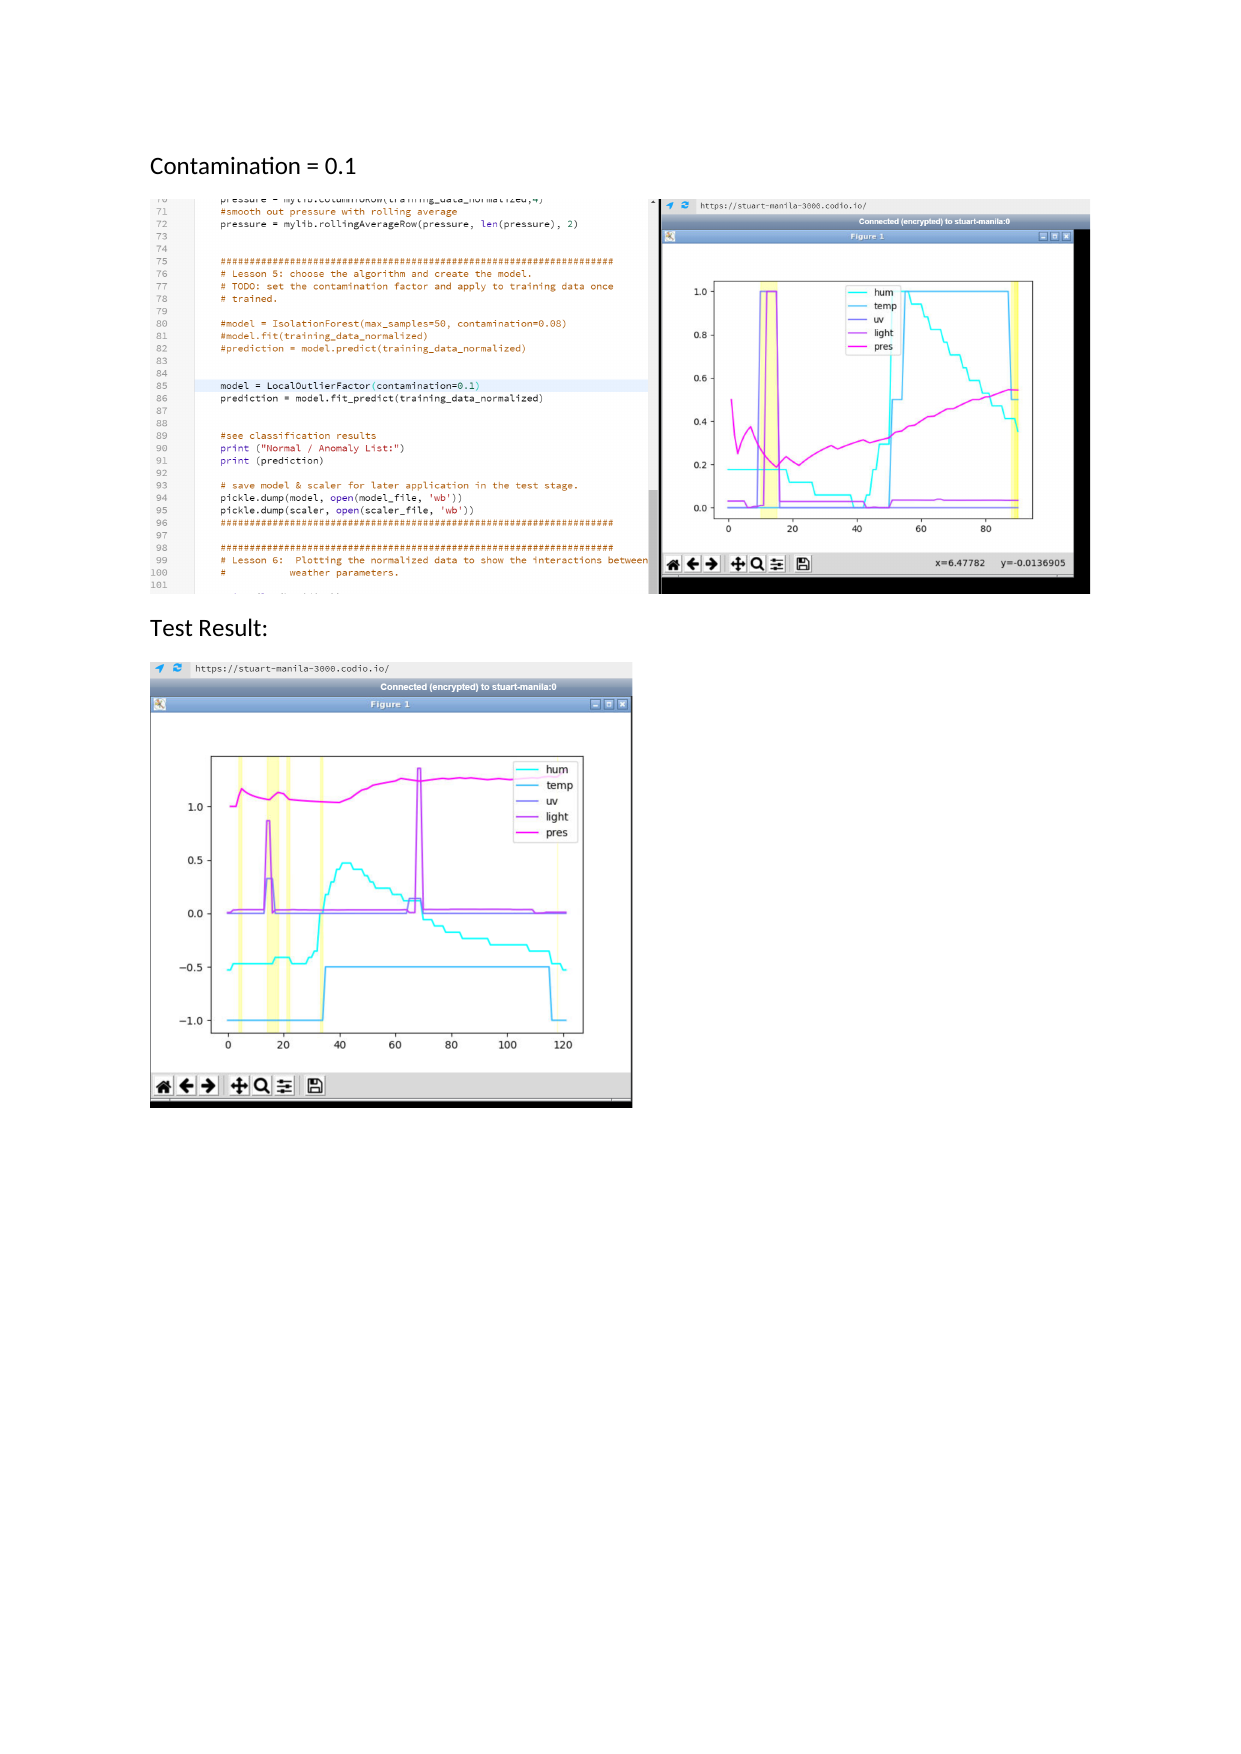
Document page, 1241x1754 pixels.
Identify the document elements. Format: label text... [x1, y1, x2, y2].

picture [150, 662, 633, 1108]
picture [150, 199, 1091, 594]
text Test Result: [150, 612, 1090, 643]
text Contamination = 0.1 [150, 150, 1090, 181]
